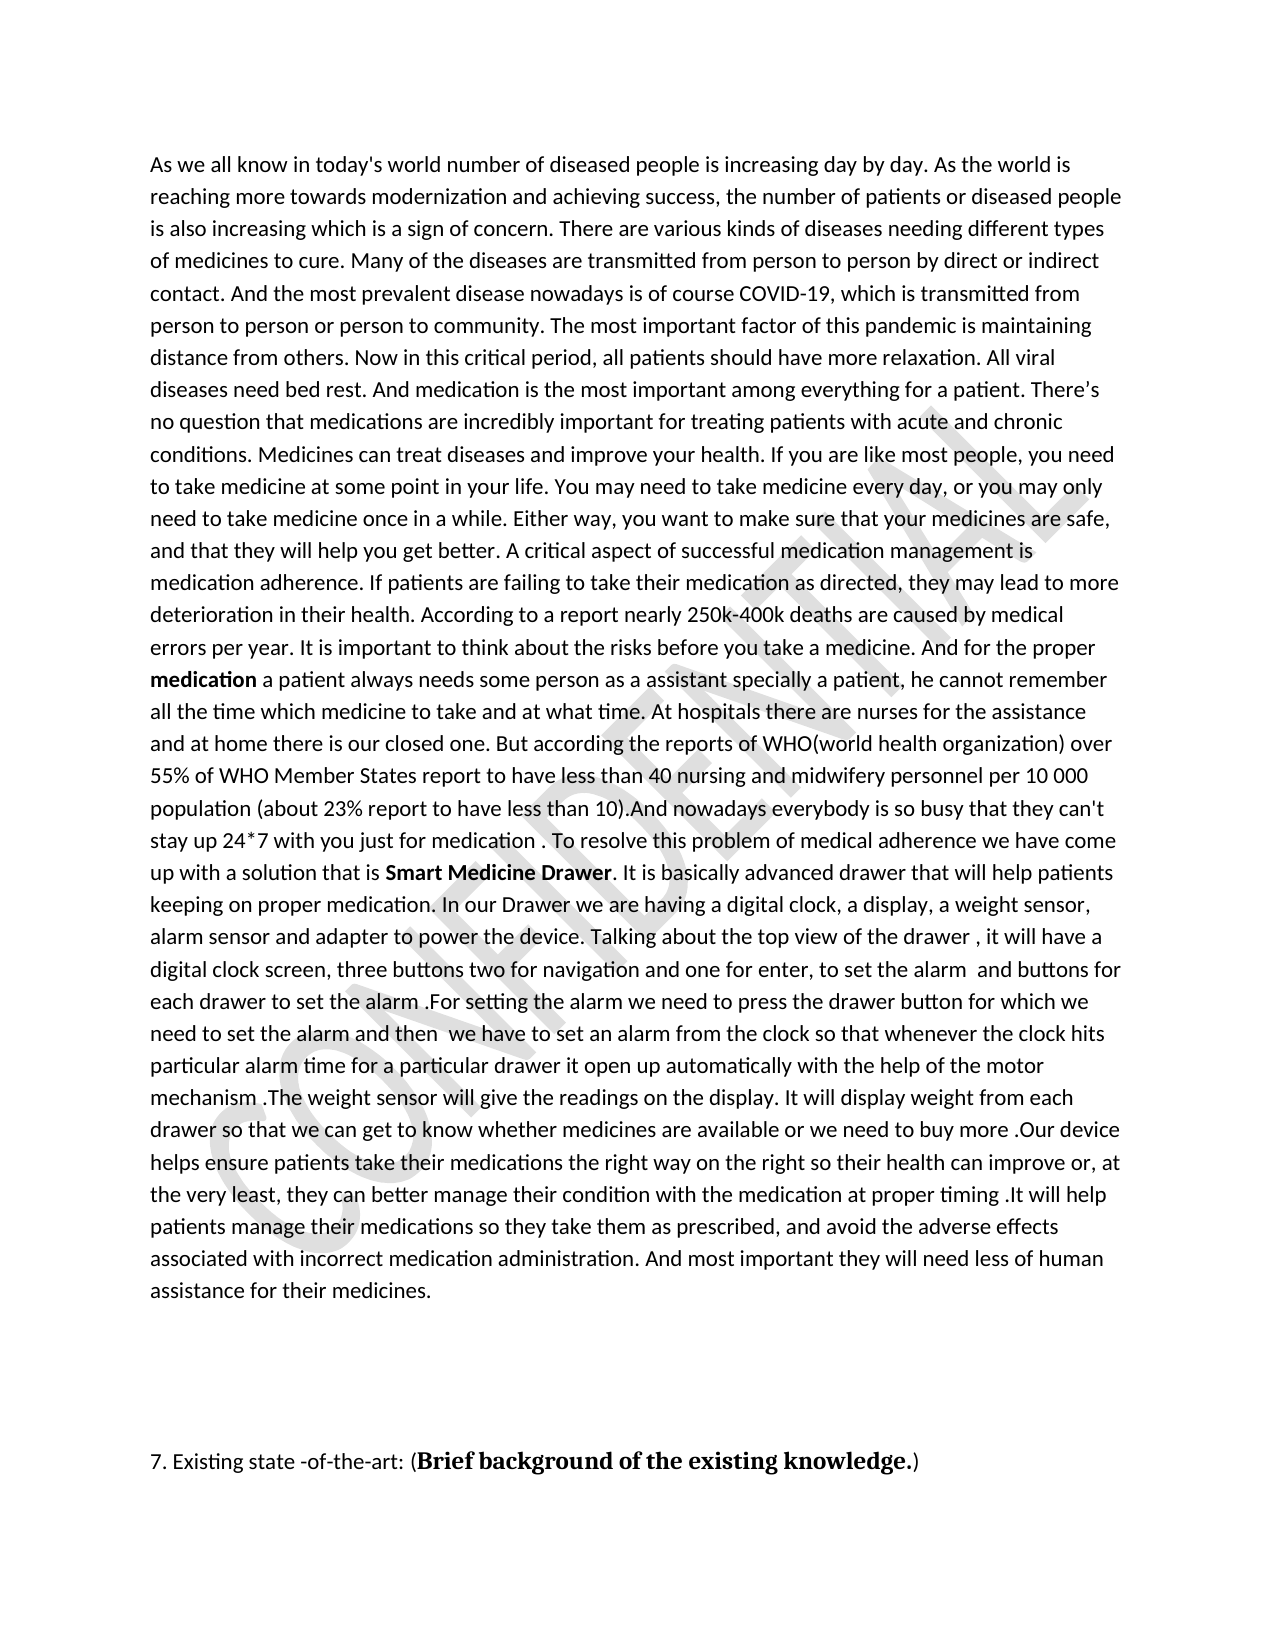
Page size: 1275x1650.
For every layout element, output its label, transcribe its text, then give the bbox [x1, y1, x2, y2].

text 7. Existing state -of-the-art: (Brief background of the existing knowledge.) [150, 1447, 1125, 1476]
text As we all know in today's world number of diseased people is increasing day by day. As the world is reaching more towards modernization and achieving success, the number of patients or diseased people is also increasing which is a sign of concern. There are various kinds of diseases needing different types of medicines to cure. Many of the diseases are transmitted from person to person by direct or indirect contact. And the most prevalent disease nowadays is of course COVID-19, which is transmitted from person to person or person to community. The most important factor of this pandemic is maintaining distance from others. Now in this critical period, all patients should have more relaxation. All viral diseases need bed rest. And medication is the most important among everything for a patient. There’s no question that medications are incredibly important for treating patients with acute and chronic conditions. Medicines can treat diseases and improve your health. If you are like most people, you need to take medicine at some point in your life. You may need to take medicine every day, or you may only need to take medicine once in a while. Either way, you want to make sure that your medicines are safe, and that they will help you get better. A critical aspect of successful medication management is medication adherence. If patients are failing to take their medication as directed, they may lead to more deterioration in their health. According to a report nearly 250k-400k deaths are caused by medical errors per year. It is important to think about the risks before you take a medicine. And for the proper medication a patient always needs some person as a assistant specially a patient, he cannot remember all the time which medicine to take and at what time. At hospitals there are nurses for the assistance and at home there is our closed one. But according the reports of WHO(world health organization) over 55% of WHO Member States report to have less than 40 nursing and midwifery personnel per 10 000 population (about 23% report to have less than 10).And nowadays everybody is so busy that they can't stay up 24*7 with you just for medication . To resolve this problem of medical adherence we have come up with a solution that is Smart Medicine Drawer. It is basically advanced drawer that will help patients keeping on proper medication. In our Drawer we are having a digital clock, a display, a weight sensor, alarm sensor and adapter to power the device. Talking about the top view of the drawer , it will have a digital clock screen, three buttons two for navigation and one for enter, to set the alarm and buttons for each drawer to set the alarm .For setting the alarm we need to press the drawer button for which we need to set the alarm and then we have to set an alarm from the clock so that whenever the clock hits particular alarm time for a particular drawer it open up automatically with the help of the motor mechanism .The weight sensor will give the readings on the display. It will display weight from each drawer so that we can get to know whether medicines are available or we need to buy more .Our device helps ensure patients take their medications the right way on the right so their health can improve or, at the very least, they can better manage their condition with the medication at proper timing .It will help patients manage their medications so they take them as prescribed, and avoid the adverse effects associated with incorrect medication administration. And most important they will need less of human assistance for their medicines. [150, 150, 1125, 1304]
